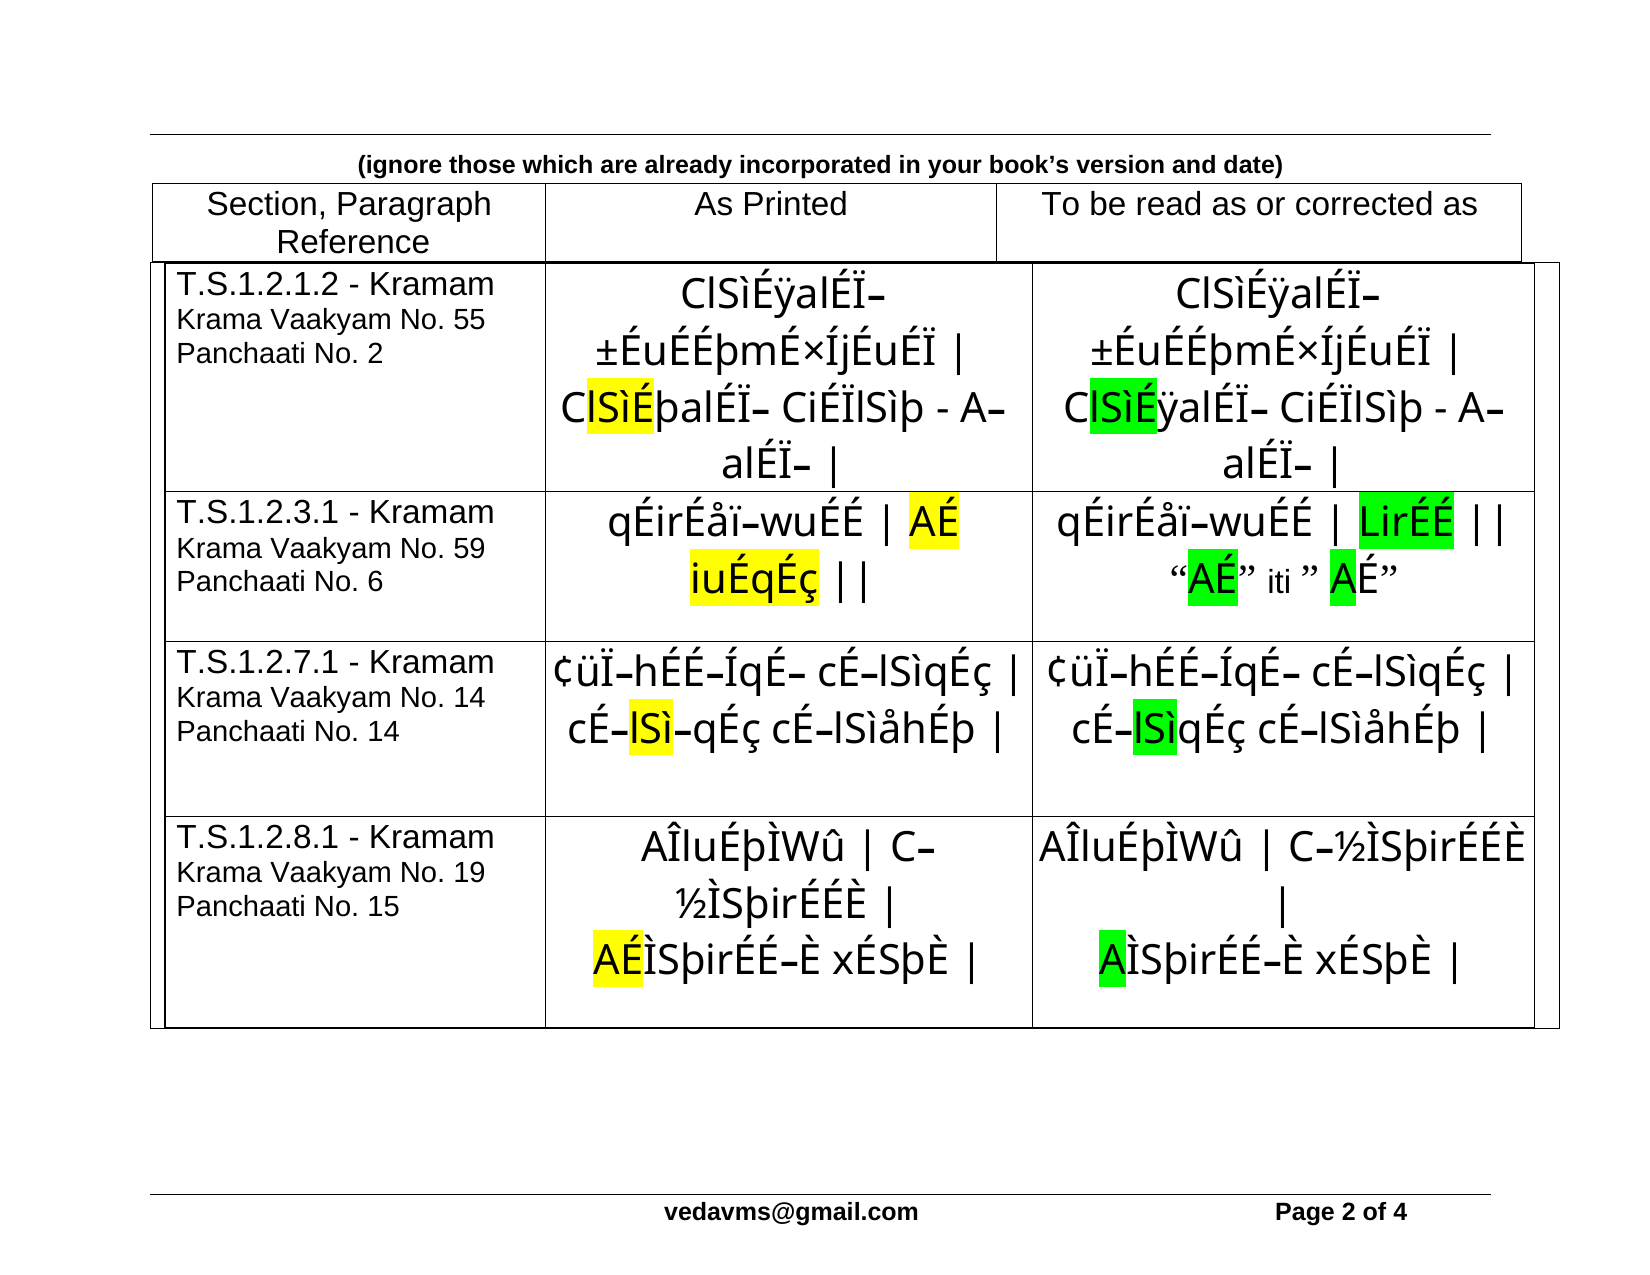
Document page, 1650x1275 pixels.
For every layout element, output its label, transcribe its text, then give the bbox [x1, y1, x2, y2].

table_header [1535, 263, 1559, 1028]
table_header [151, 263, 164, 1028]
table_header As Printed [546, 184, 996, 261]
table_header [1033, 264, 1534, 491]
table_header [546, 642, 1032, 816]
text (ignore those which are already incorporated in your book’s version and date) [150, 150, 1491, 179]
table_header [546, 264, 1032, 491]
table_header [166, 492, 545, 641]
table_header To be read as or corrected as [997, 184, 1521, 261]
table_header [1033, 492, 1534, 641]
table_header [166, 642, 545, 816]
table_header Section, Paragraph Reference [153, 184, 545, 261]
table_header [166, 264, 545, 491]
table_header [1033, 642, 1534, 816]
table_header [546, 817, 1032, 1027]
table_header [1033, 817, 1534, 1027]
table_header [166, 817, 545, 1027]
table_header [546, 492, 1032, 641]
